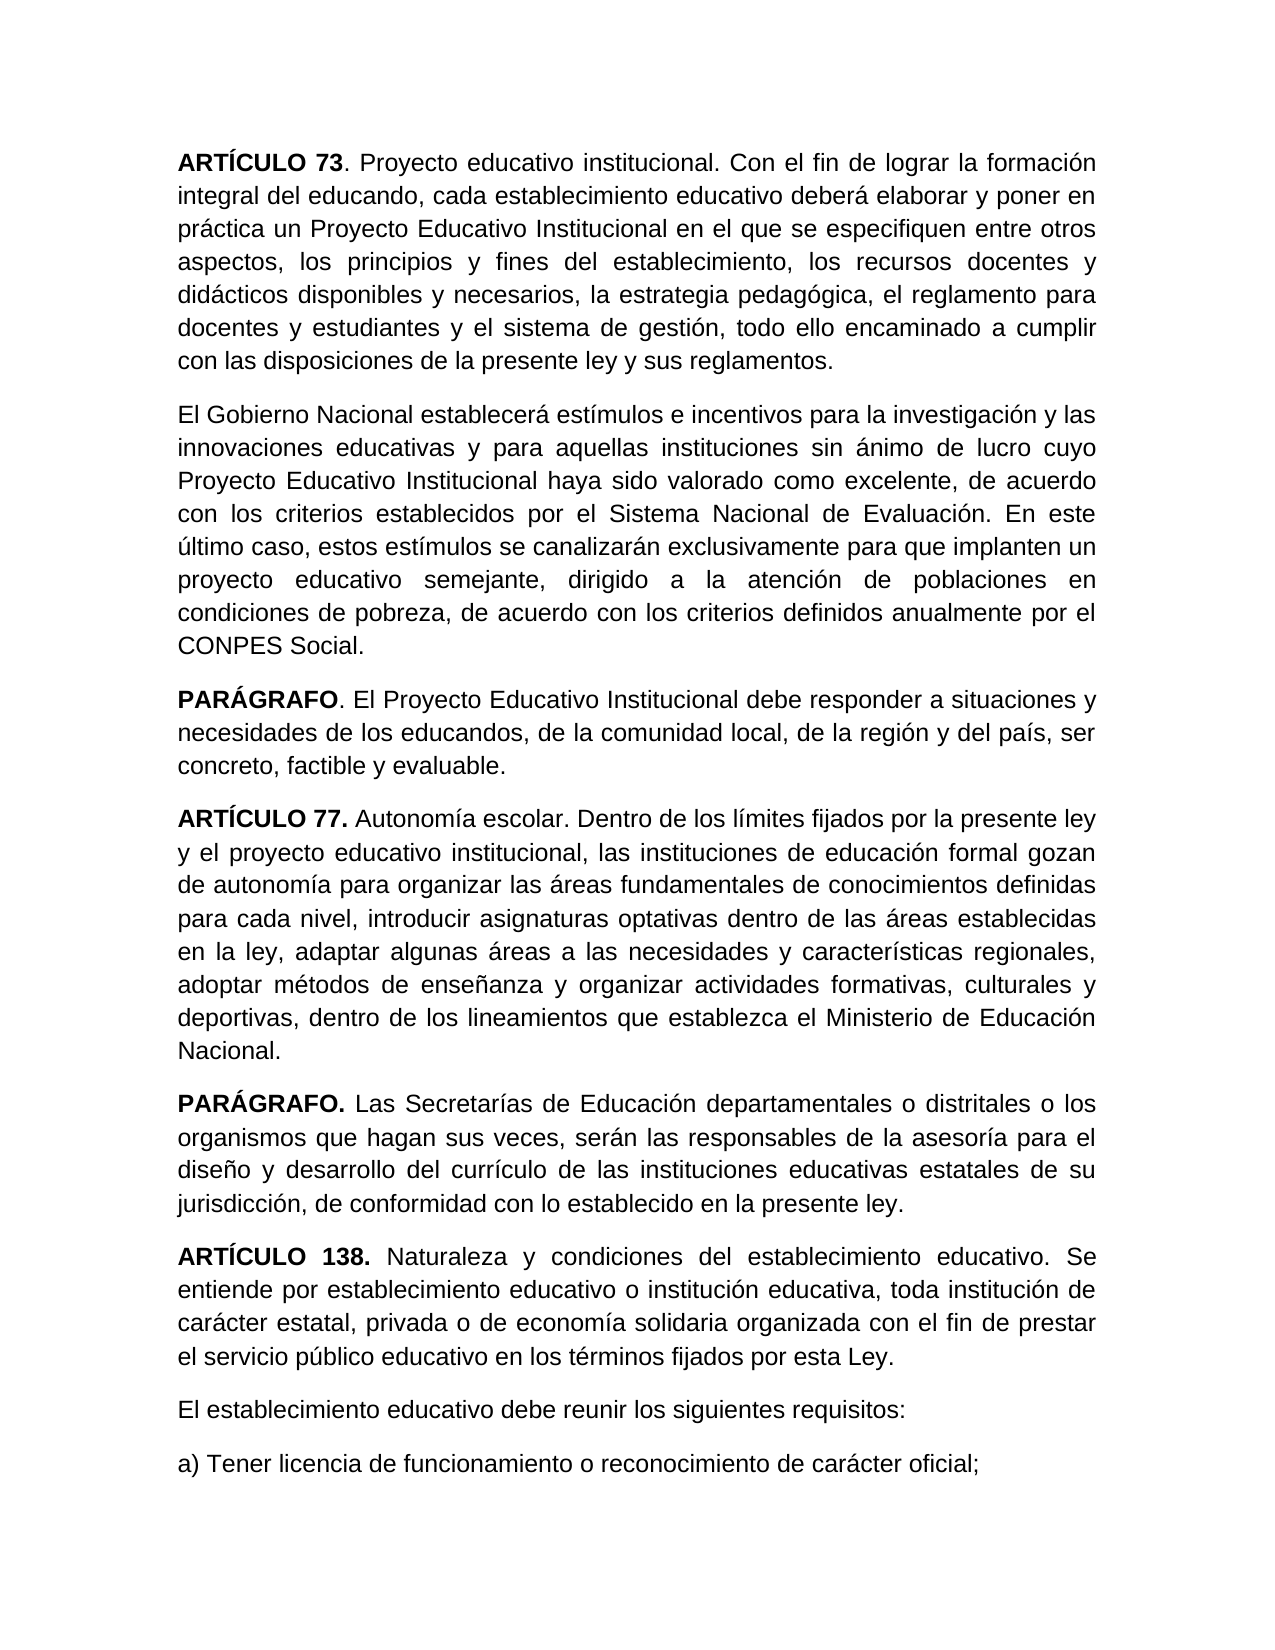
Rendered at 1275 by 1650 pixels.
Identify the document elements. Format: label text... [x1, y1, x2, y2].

text PARÁGRAFO. El Proyecto Educativo Institucional debe responder a situaciones y necesidades de los educandos, de la comunidad local, de la región y del país, ser concreto, factible y evaluable. [177, 684, 1098, 779]
text ARTÍCULO 138. Naturaleza y condiciones del establecimiento educativo. Se entiende por establecimiento educativo o institución educativa, toda institución de carácter estatal, privada o de economía solidaria organizada con el fin de prestar el servicio público educativo en los términos fijados por esta Ley. [177, 1242, 1098, 1370]
text a) Tener licencia de funcionamiento o reconocimiento de carácter oficial; [177, 1449, 1098, 1478]
text PARÁGRAFO. Las Secretarías de Educación departamentales o distritales o los organismos que hagan sus veces, serán las responsables de la asesoría para el diseño y desarrollo del currículo de las instituciones educativas estatales de su jurisdicción, de conformidad con lo establecido en la presente ley. [177, 1089, 1098, 1217]
text El Gobierno Nacional establecerá estímulos e incentivos para la investigación y las innovaciones educativas y para aquellas instituciones sin ánimo de lucro cuyo Proyecto Educativo Institucional haya sido valorado como excelente, de acuerdo con los criterios establecidos por el Sistema Nacional de Evaluación. En este último caso, estos estímulos se canalizarán exclusivamente para que implanten un proyecto educativo semejante, dirigido a la atención de poblaciones en condiciones de pobreza, de acuerdo con los criterios definidos anualmente por el CONPES Social. [177, 399, 1098, 659]
text ARTÍCULO 73. Proyecto educativo institucional. Con el fin de lograr la formación integral del educando, cada establecimiento educativo deberá elaborar y poner en práctica un Proyecto Educativo Institucional en el que se especifiquen entre otros aspectos, los principios y fines del establecimiento, los recursos docentes y didácticos disponibles y necesarios, la estrategia pedagógica, el reglamento para docentes y estudiantes y el sistema de gestión, todo ello encaminado a cumplir con las disposiciones de la presente ley y sus reglamentos. [177, 148, 1098, 374]
text El establecimiento educativo debe reunir los siguientes requisitos: [177, 1395, 1098, 1424]
text ARTÍCULO 77. Autonomía escolar. Dentro de los límites fijados por la presente ley y el proyecto educativo institucional, las instituciones de educación formal gozan de autonomía para organizar las áreas fundamentales de conocimientos definidas para cada nivel, introducir asignaturas optativas dentro de las áreas establecidas en la ley, adaptar algunas áreas a las necesidades y características regionales, adoptar métodos de enseñanza y organizar actividades formativas, culturales y deportivas, dentro de los lineamientos que establezca el Ministerio de Educación Nacional. [177, 804, 1098, 1064]
